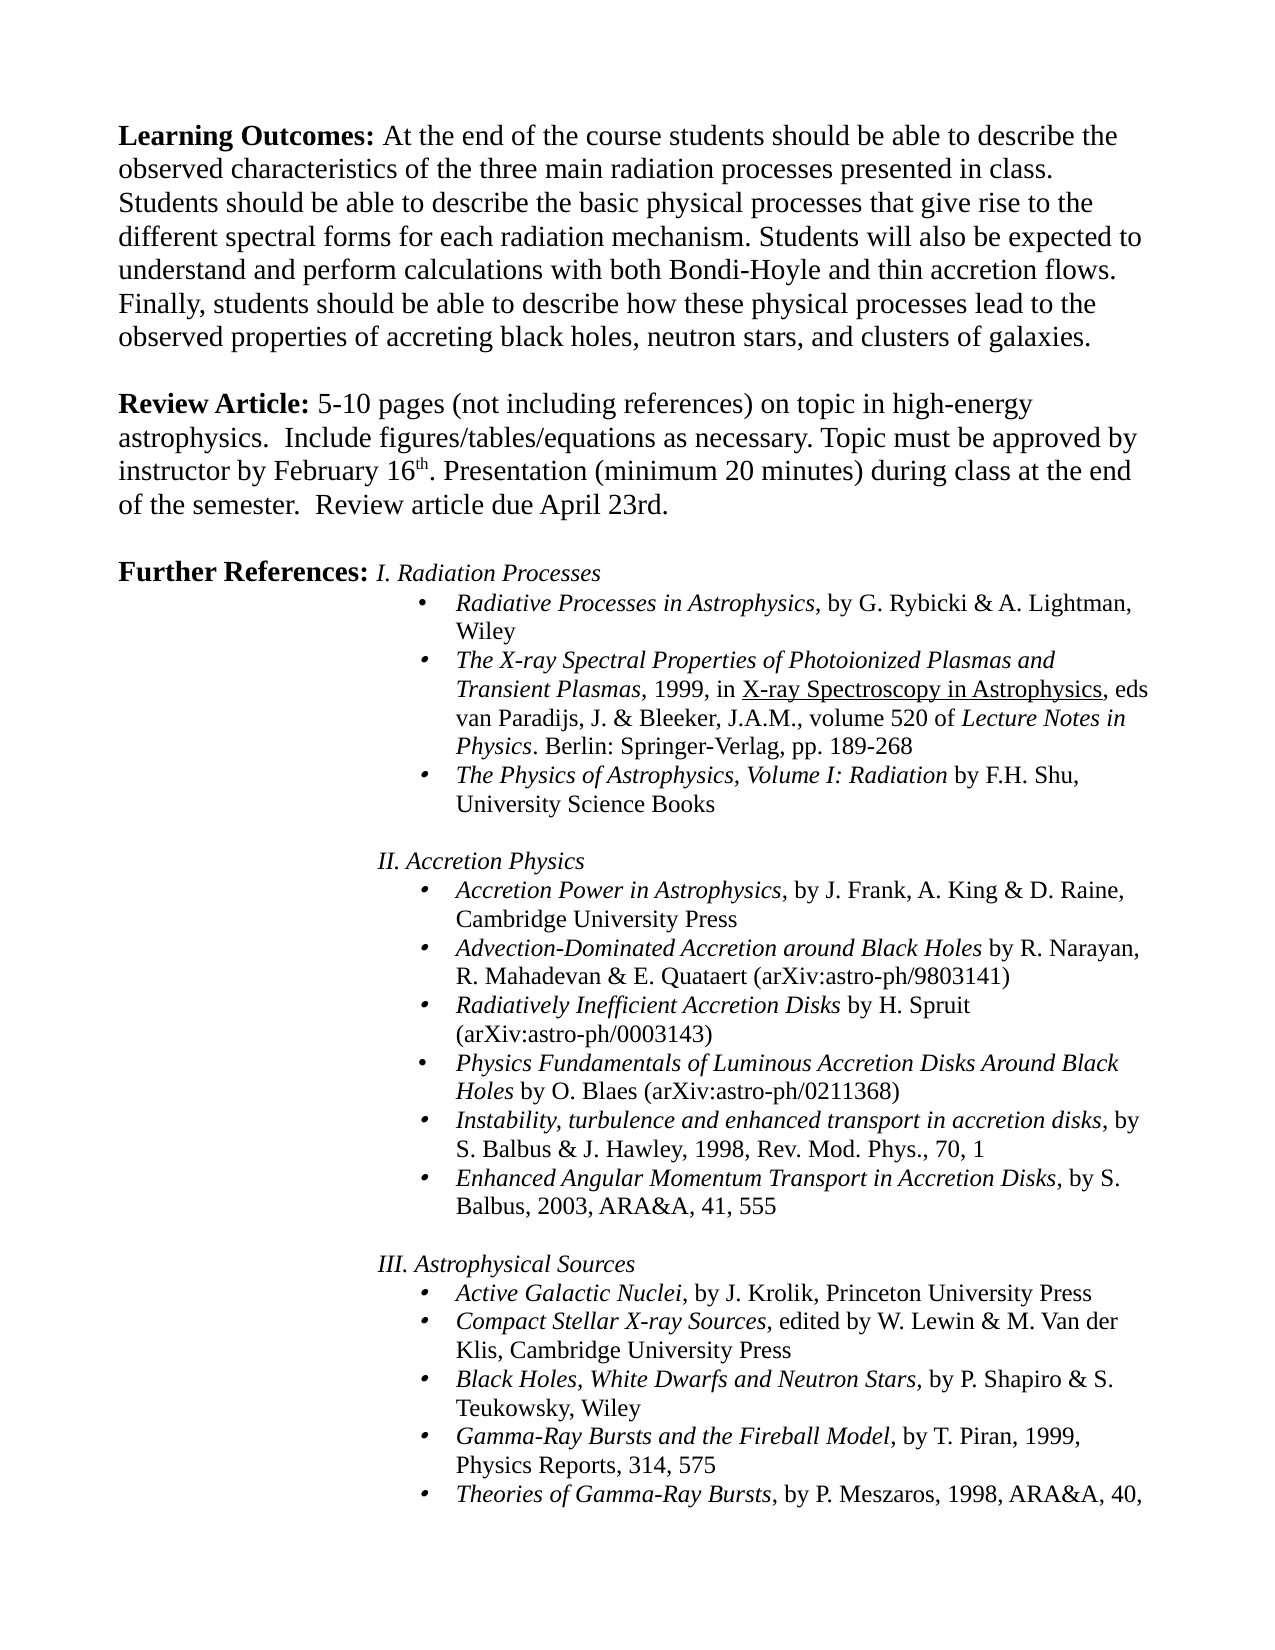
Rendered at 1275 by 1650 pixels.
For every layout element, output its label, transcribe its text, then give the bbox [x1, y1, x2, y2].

text Learning Outcomes: At the end of the course students should be able to describe the observed characteristics of the three main radiation processes presented in class. Students should be able to describe the basic physical processes that give rise to the different spectral forms for each radiation mechanism. Students will also be expected to understand and perform calculations with both Bondi-Hoyle and thin accretion flows. Finally, students should be able to describe how these physical processes lead to the observed properties of accreting black holes, neutron stars, and clusters of galaxies. [118, 118, 1157, 353]
list The Physics of Astrophysics, Volume I: Radiation by F.H. Shu, University Science Books [418, 760, 1157, 818]
text III. Astrophysical Sources [118, 1249, 1157, 1278]
list Accretion Power in Astrophysics, by J. Frank, A. King & D. Raine, Cambridge University Press [418, 875, 1157, 933]
list Advection-Dominated Accretion around Black Holes by R. Narayan, R. Mahadevan & E. Quataert (arXiv:astro-ph/9803141) [418, 933, 1157, 990]
list Instability, turbulence and enhanced transport in accretion disks, by S. Balbus & J. Hawley, 1998, Rev. Mod. Phys., 70, 1 [418, 1105, 1157, 1163]
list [418, 1479, 1157, 1508]
list Compact Stellar X-ray Sources, edited by W. Lewin & M. Van der Klis, Cambridge University Press [418, 1306, 1157, 1364]
text II. Accretion Physics [118, 846, 1157, 875]
list Radiatively Inefficient Accretion Disks by H. Spruit (arXiv:astro-ph/0003143) [418, 990, 1157, 1048]
list Physics Fundamentals of Luminous Accretion Disks Around Black Holes by O. Blaes (arXiv:astro-ph/0211368) [418, 1048, 1157, 1105]
text Review Article: 5-10 pages (not including references) on topic in high-energy astrophysics. Include figures/tables/equations as necessary. Topic must be approved by instructor by February 16th. Presentation (minimum 20 minutes) during class at the end of the semester. Review article due April 23rd. [118, 386, 1157, 521]
list Radiative Processes in Astrophysics, by G. Rybicki & A. Lightman, Wiley [418, 588, 1157, 645]
list Enhanced Angular Momentum Transport in Accretion Disks, by S. Balbus, 2003, ARA&A, 41, 555 [418, 1163, 1157, 1220]
list Black Holes, White Dwarfs and Neutron Stars, by P. Shapiro & S. Teukowsky, Wiley [418, 1364, 1157, 1421]
list Active Galactic Nuclei, by J. Krolik, Princeton University Press [418, 1278, 1157, 1306]
text Further References: I. Radiation Processes [118, 554, 1157, 588]
list Gamma-Ray Bursts and the Fireball Model, by T. Piran, 1999, Physics Reports, 314, 575 [418, 1421, 1157, 1479]
list The X-ray Spectral Properties of Photoionized Plasmas and Transient Plasmas, 1999, in X-ray Spectroscopy in Astrophysics, eds van Paradijs, J. & Bleeker, J.A.M., volume 520 of Lecture Notes in Physics. Berlin: Springer-Verlag, pp. 189-268 [418, 645, 1157, 760]
